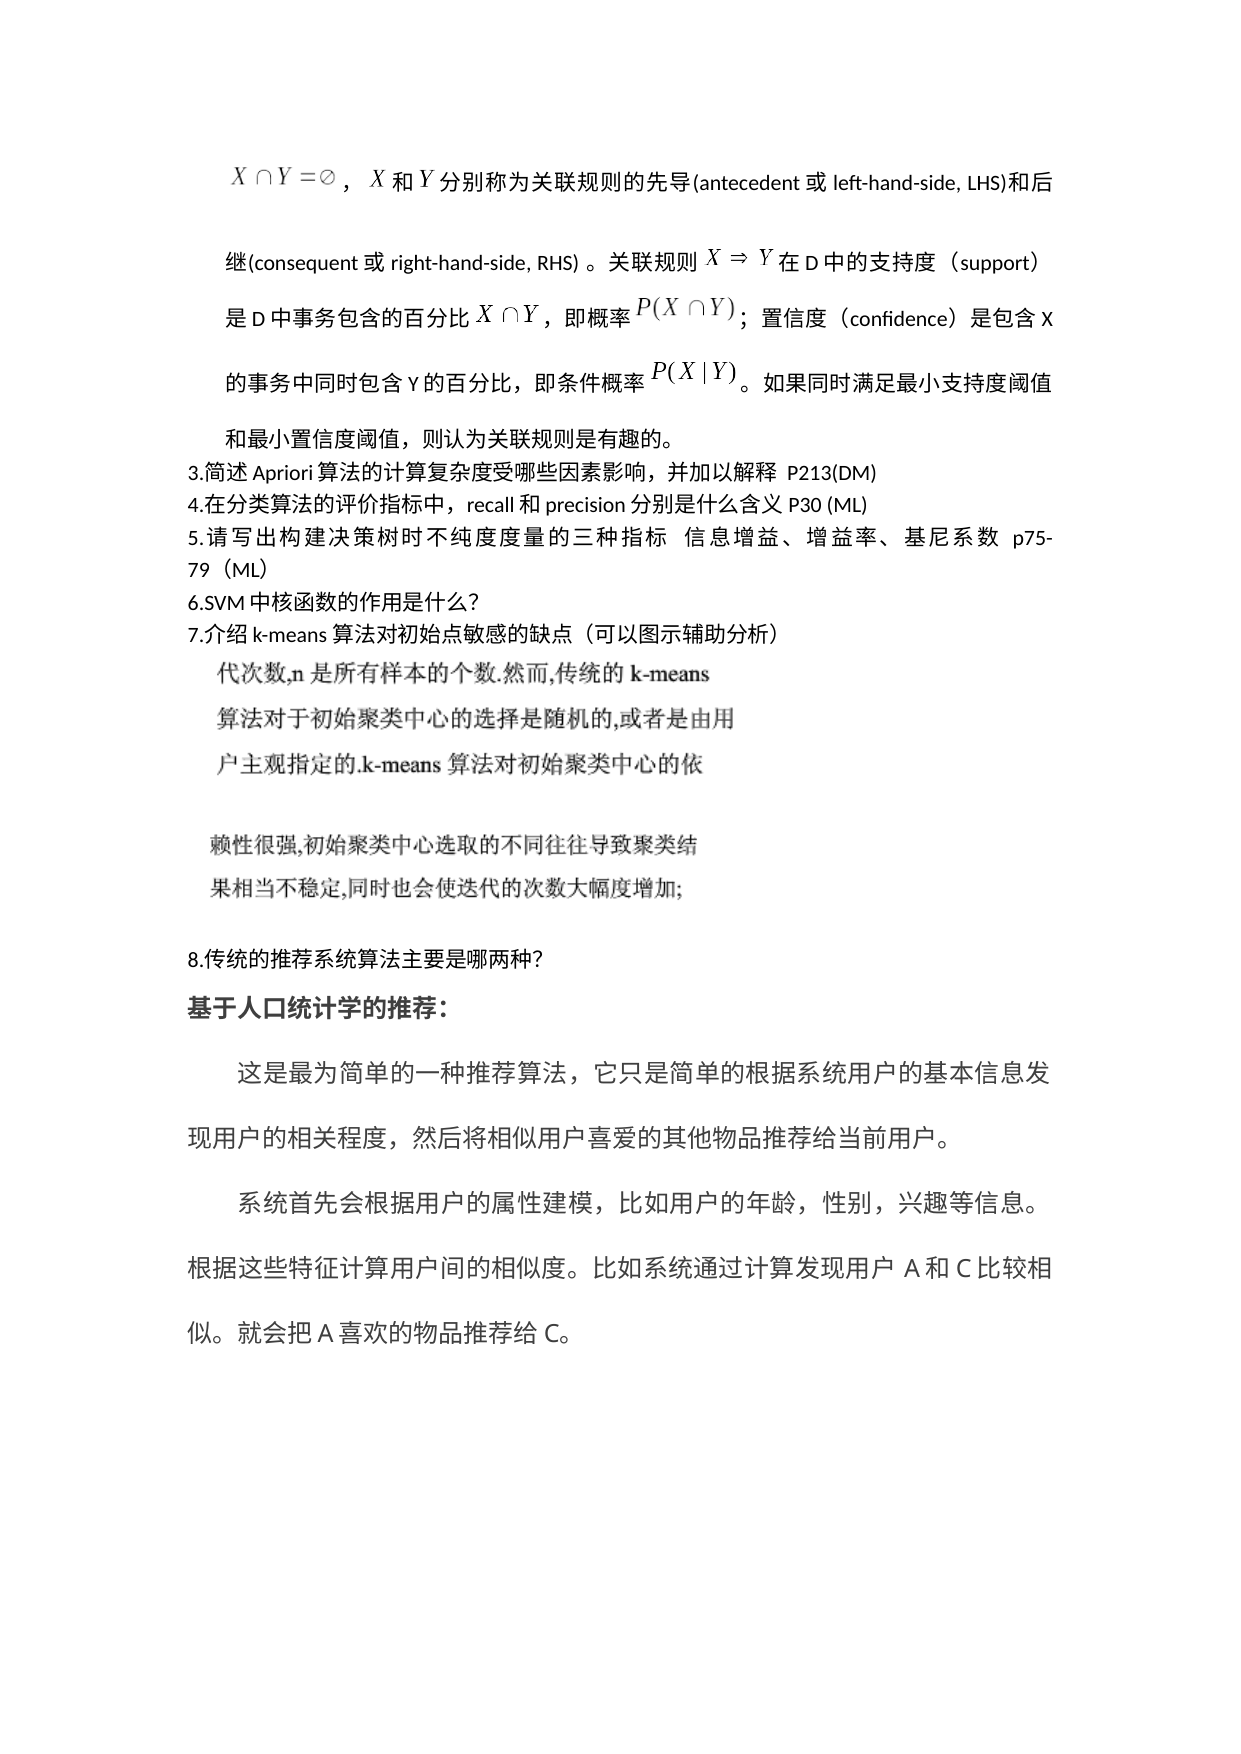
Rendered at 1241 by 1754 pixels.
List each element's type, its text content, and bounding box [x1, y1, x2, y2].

picture [197, 652, 835, 809]
text 8.传统的推荐系统算法主要是哪两种？ [187, 942, 1053, 974]
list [225, 162, 1053, 454]
text 7.介绍k-means 算法对初始点敏感的缺点（可以图示辅助分析） [187, 617, 1053, 649]
text 基于人口统计学的推荐： [187, 974, 1053, 1039]
text 6.SVM中核函数的作用是什么？ [187, 584, 1053, 617]
picture [187, 812, 752, 914]
text 3.简述Apriori算法的计算复杂度受哪些因素影响，并加以解释 P213(DM) [187, 454, 1053, 487]
text 这是最为简单的一种推荐算法，它只是简单的根据系统用户的基本信息发现用户的相关程度，然后将相似用户喜爱的其他物品推荐给当前用户。 [187, 1039, 1053, 1169]
text 系统首先会根据用户的属性建模，比如用户的年龄，性别，兴趣等信息。根据这些特征计算用户间的相似度。比如系统通过计算发现用户A和C比较相似。就会把A喜欢的物品推荐给C。 [187, 1169, 1053, 1364]
text 4.在分类算法的评价指标中，recall和precision分别是什么含义 P30 (ML) [187, 487, 1053, 519]
text 5.请写出构建决策树时不纯度度量的三种指标 信息增益、增益率、基尼系数 p75-79（ML） [187, 519, 1053, 584]
